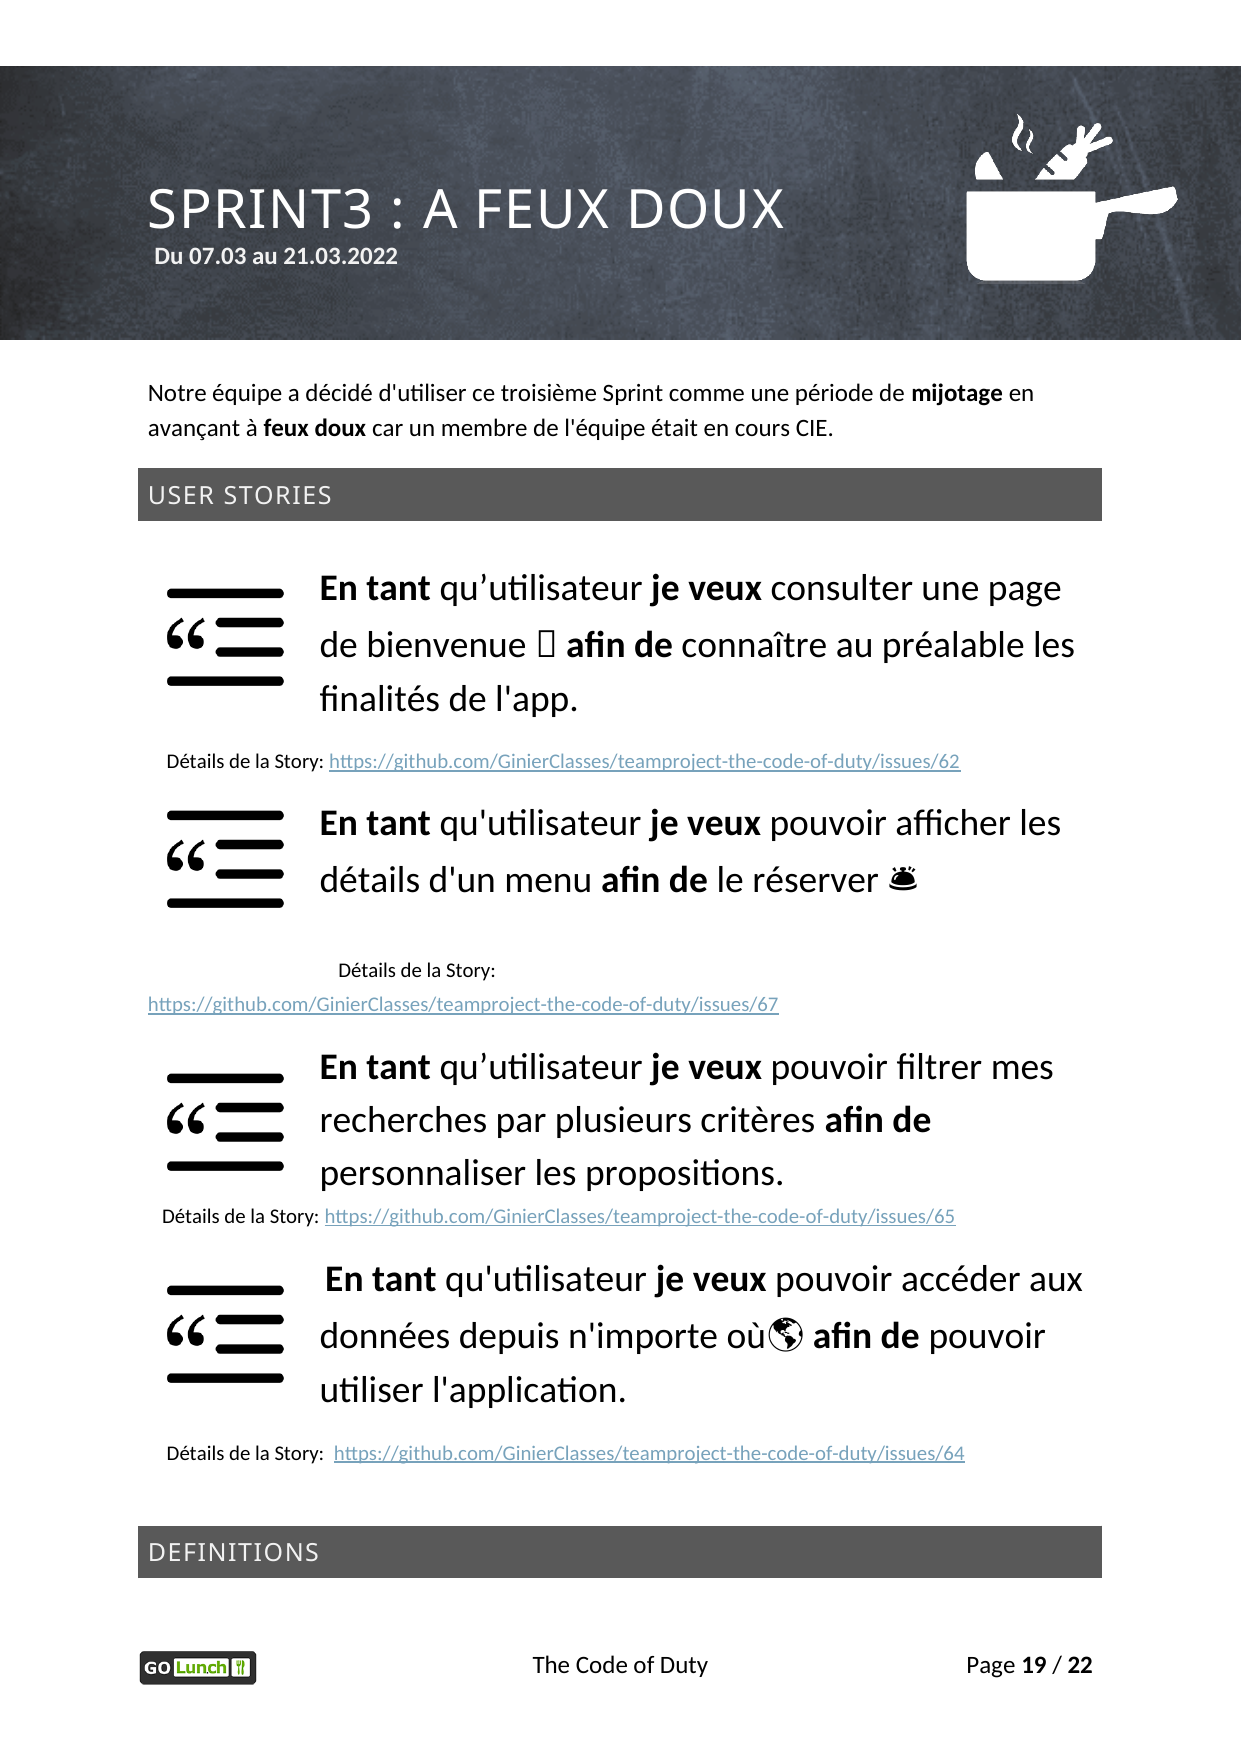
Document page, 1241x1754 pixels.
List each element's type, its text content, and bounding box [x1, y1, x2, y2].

text Détails de la Story: https://github.com/GinierClasses/teamproject-the-code-of-duty/issues/67 [148, 958, 1093, 1018]
title Sprint3 : A FEUX DOUX [148, 171, 965, 244]
subtitle User Stories [148, 478, 1093, 512]
picture [147, 1256, 301, 1410]
text Détails de la Story: https://github.com/GinierClasses/teamproject-the-code-of-duty/issues/64 [148, 1440, 1093, 1500]
picture [147, 560, 301, 713]
picture [136, 1648, 260, 1687]
text En tant qu'utilisateur je veux pouvoir accéder aux données depuis n'importe où🌎 afin de pouvoir utiliser l'application. [148, 1255, 1093, 1412]
text En tant qu’utilisateur je veux consulter une page de bienvenue 👋 afin de connaître au préalable les finalités de l'app. [148, 537, 1093, 721]
subtitle Definitions [148, 1535, 1093, 1569]
picture [147, 1045, 301, 1198]
text Détails de la Story: https://github.com/GinierClasses/teamproject-the-code-of-duty/issues/62 [148, 749, 1093, 774]
text Notre équipe a décidé d'utiliser ce troisième Sprint comme une période de mijotage en avançant à feux doux car un membre de l'équipe était en cours CIE. [148, 377, 1093, 443]
text En tant qu’utilisateur je veux pouvoir filtrer mes recherches par plusieurs critères afin de personnaliser les propositions. Détails de la Story: https://github.com/GinierClasses/teamproject-the-code-of-duty/issues/65 [148, 1043, 1093, 1229]
picture [965, 113, 1179, 284]
picture [147, 781, 301, 935]
text En tant qu'utilisateur je veux pouvoir afficher les détails d'un menu afin de le réserver 🛎️ [301, 799, 1093, 933]
